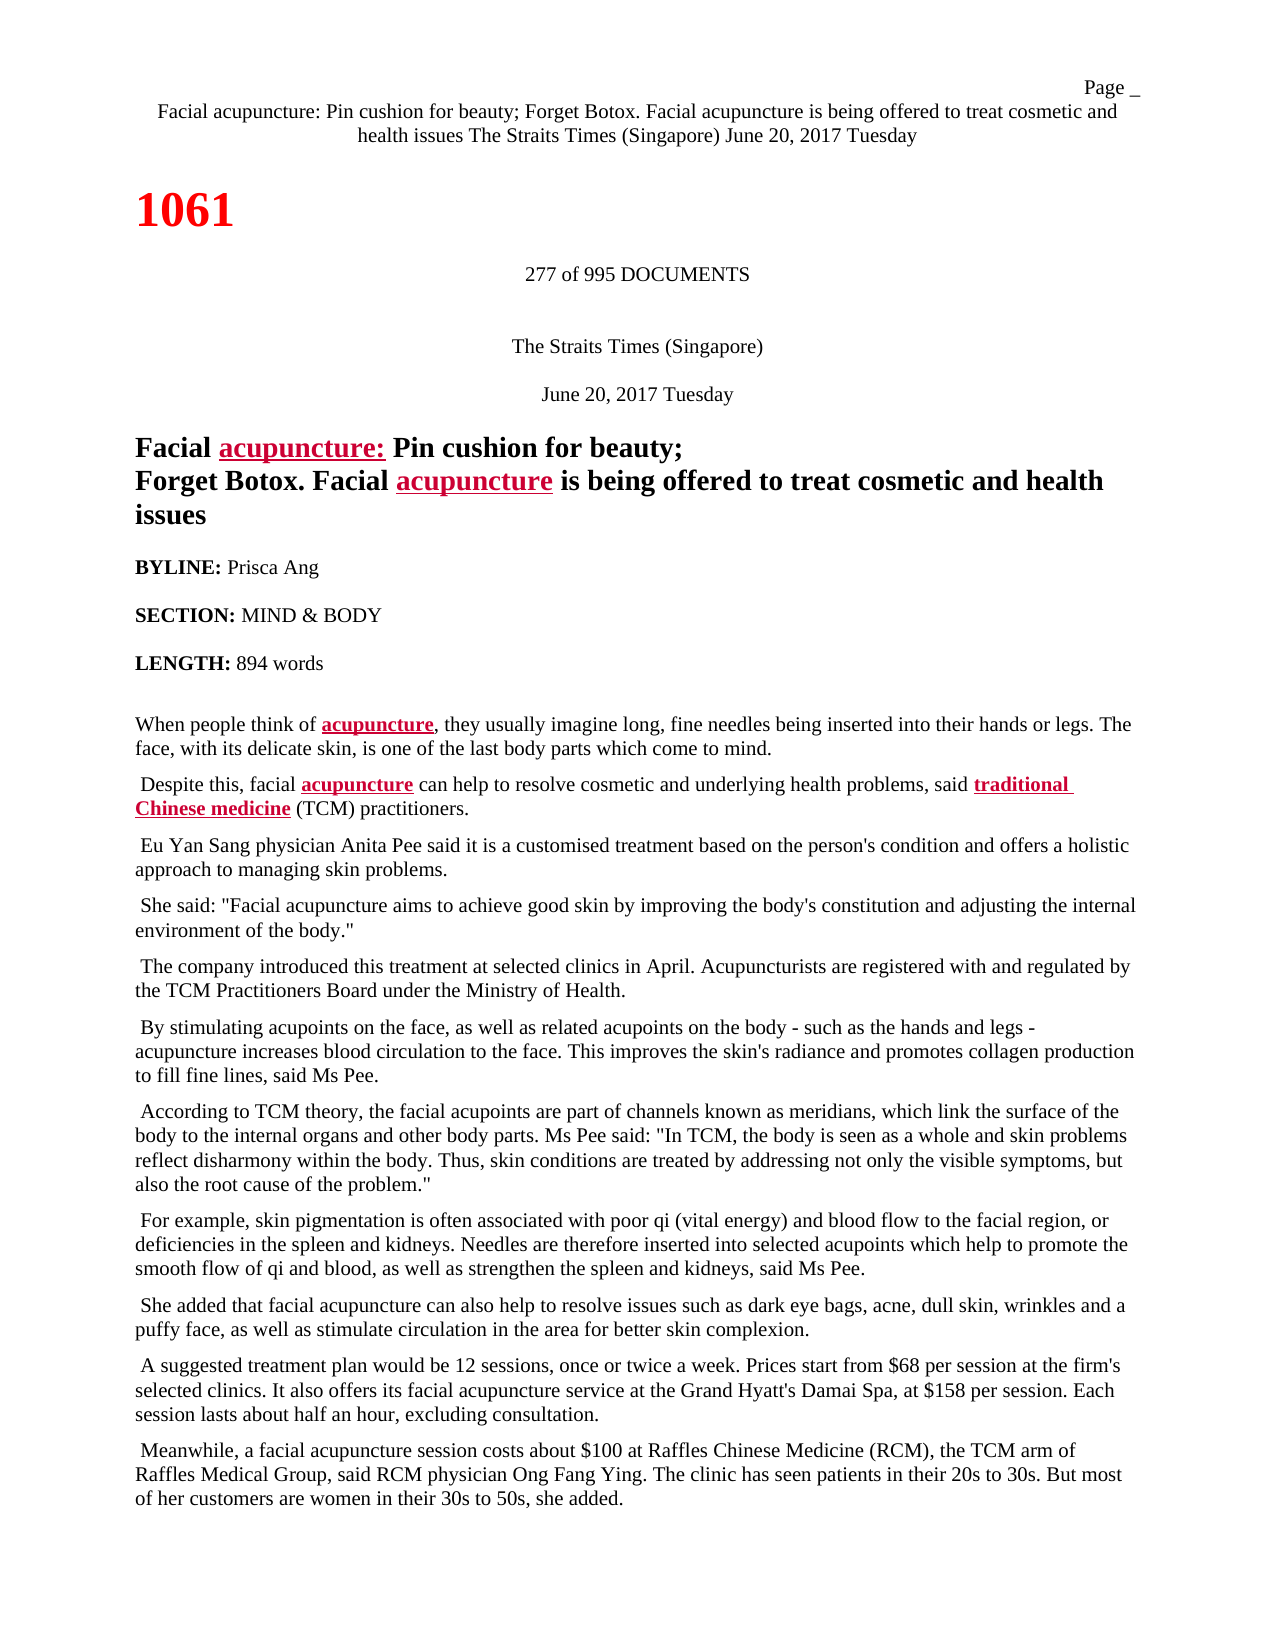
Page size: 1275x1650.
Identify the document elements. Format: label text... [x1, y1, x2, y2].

text Facial acupuncture: Pin cushion for beauty; [135, 430, 1140, 463]
text LENGTH: 894 words [135, 651, 1140, 675]
text She said: "Facial acupuncture aims to achieve good skin by improving the body's constitution and adjusting the internal environment of the body." [135, 893, 1140, 942]
text BYLINE: Prisca Ang [135, 555, 1140, 579]
text According to TCM theory, the facial acupoints are part of channels known as meridians, which link the surface of the body to the internal organs and other body parts. Ms Pee said: "In TCM, the body is seen as a whole and skin problems reflect disharmony within the body. Thus, skin conditions are treated by addressing not only the visible symptoms, but also the root cause of the problem." [135, 1099, 1140, 1196]
text June 20, 2017 Tuesday [260, 382, 1015, 406]
text 1061 [135, 180, 1140, 237]
text She added that facial acupuncture can also help to resolve issues such as dark eye bags, acne, dull skin, wrinkles and a puffy face, as well as stimulate circulation in the area for better skin complexion. [135, 1293, 1140, 1341]
text A suggested treatment plan would be 12 sessions, once or twice a week. Prices start from $68 per session at the firm's selected clinics. It also offers its facial acupuncture service at the Grand Hyatt's Damai Spa, at $158 per session. Each session lasts about half an hour, excluding consultation. [135, 1353, 1140, 1426]
text Eu Yan Sang physician Anita Pee said it is a customised treatment based on the person's condition and offers a holistic approach to managing skin problems. [135, 833, 1140, 881]
text Meanwhile, a facial acupuncture session costs about $100 at Raffles Chinese Medicine (RCM), the TCM arm of Raffles Medical Group, said RCM physician Ong Fang Ying. The clinic has seen patients in their 20s to 30s. But most of her customers are women in their 30s to 50s, she added. [135, 1438, 1140, 1510]
text By stimulating acupoints on the face, as well as related acupoints on the body - such as the hands and legs - acupuncture increases blood circulation to the face. This improves the skin's radiance and promotes collagen production to fill fine lines, said Ms Pee. [135, 1015, 1140, 1087]
text Despite this, facial acupuncture can help to resolve cosmetic and underlying health problems, said traditional Chinese medicine (TCM) practitioners. [135, 772, 1140, 820]
text The Straits Times (Singapore) [135, 334, 1140, 358]
text Forget Botox. Facial acupuncture is being offered to treat cosmetic and health issues [135, 463, 1140, 531]
text SECTION: MIND & BODY [135, 603, 1140, 627]
text The company introduced this treatment at selected clinics in April. Acupuncturists are registered with and regulated by the TCM Practitioners Board under the Ministry of Health. [135, 954, 1140, 1002]
text When people think of acupuncture, they usually imagine long, fine needles being inserted into their hands or legs. The face, with its delicate skin, is one of the last body parts which come to mind. [135, 712, 1140, 760]
text For example, skin pigmentation is often associated with poor qi (vital energy) and blood flow to the facial region, or deficiencies in the spleen and kidneys. Needles are therefore inserted into selected acupoints which help to promote the smooth flow of qi and blood, as well as strengthen the spleen and kidneys, said Ms Pee. [135, 1208, 1140, 1280]
text 277 of 995 DOCUMENTS [135, 262, 1140, 286]
